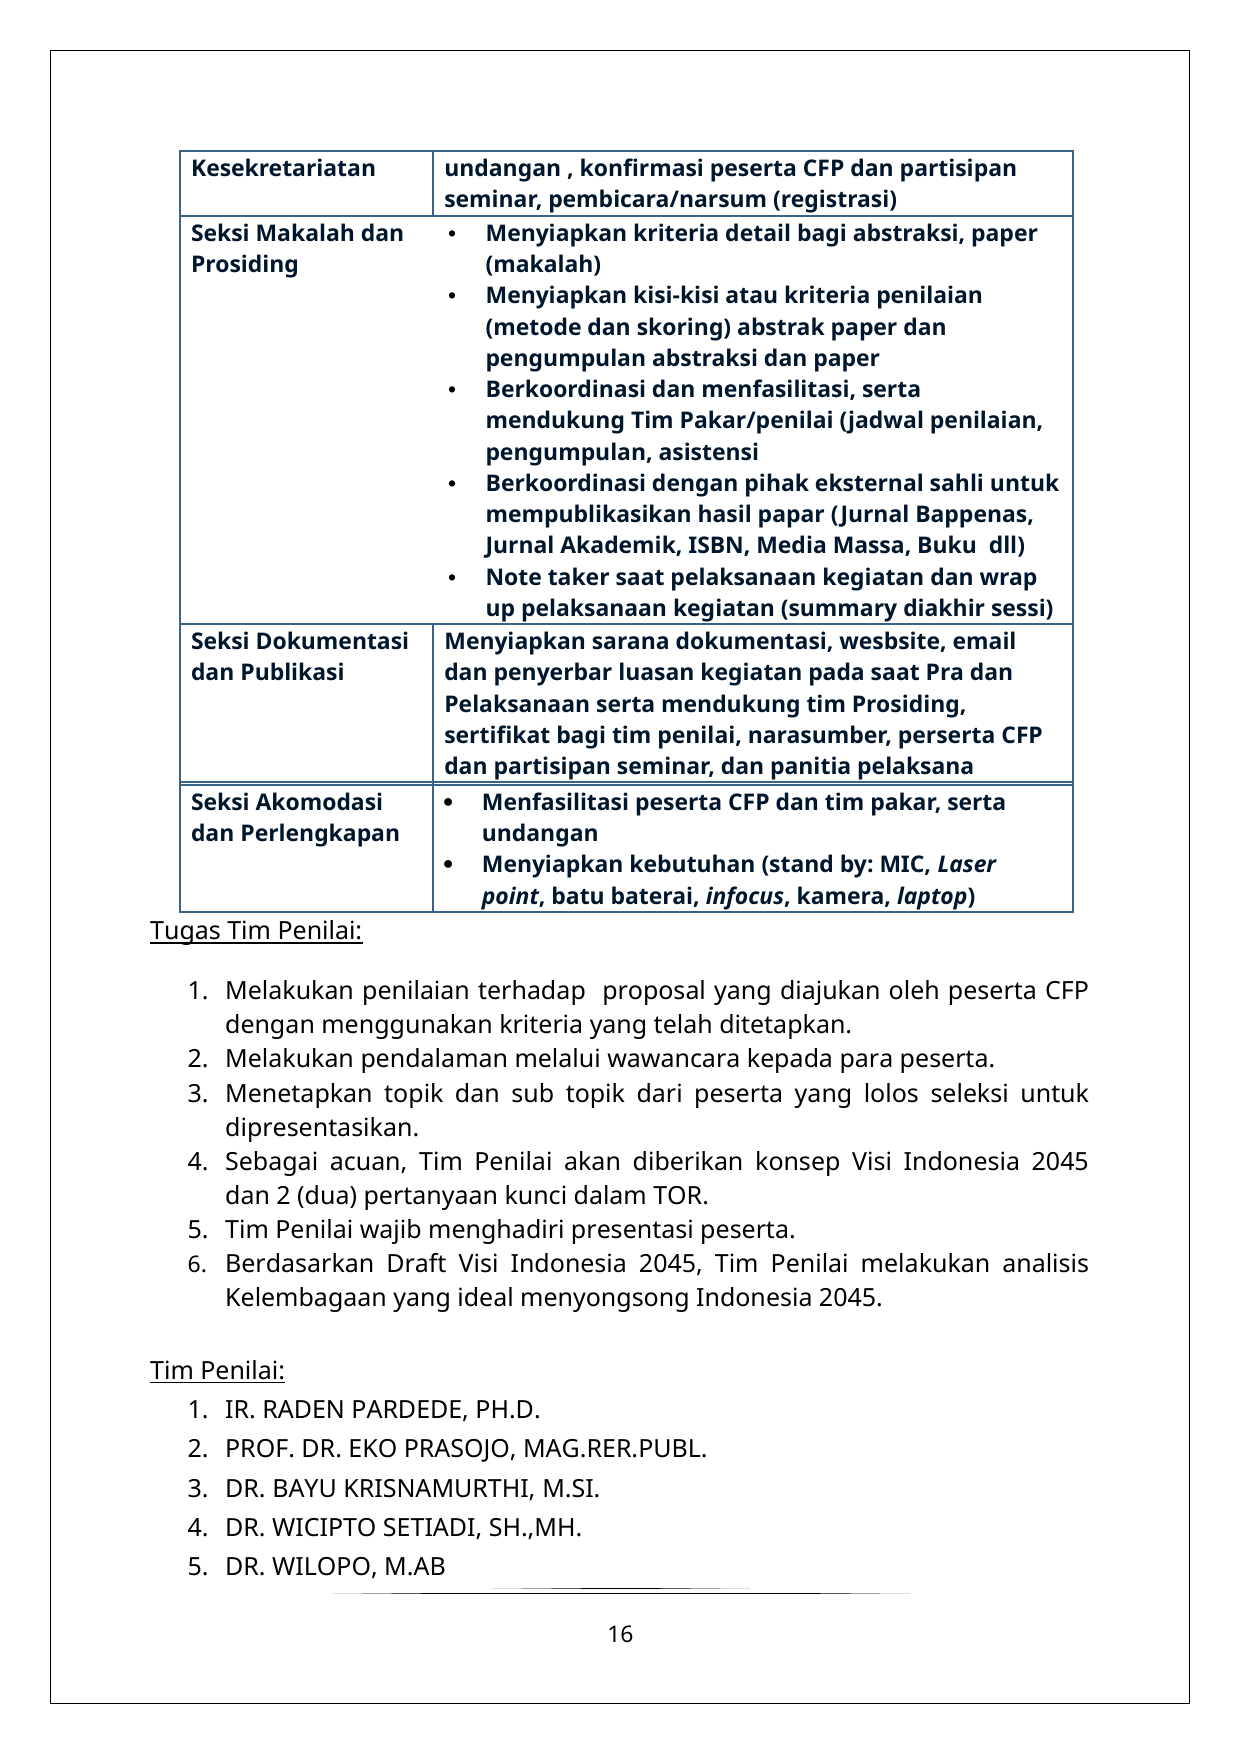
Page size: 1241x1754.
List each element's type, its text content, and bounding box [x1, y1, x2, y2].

table_cell Menfasilitasi peserta CFP dan tim pakar, serta undangan Menyiapkan kebutuhan (stand by: MIC, Laser point, batu baterai, infocus, kamera, laptop) [434, 786, 1072, 911]
list Menetapkan topik dan sub topik dari peserta yang lolos seleksi untuk dipresentasikan. [187, 1075, 1090, 1143]
list PROF. DR. EKO PRASOJO, MAG.RER.PUBL. [187, 1431, 1090, 1465]
list IR. RADEN PARDEDE, PH.D. [187, 1392, 1090, 1426]
list Sebagai acuan, Tim Penilai akan diberikan konsep Visi Indonesia 2045 dan 2 (dua) pertanyaan kunci dalam TOR. [187, 1143, 1090, 1211]
list Tim Penilai wajib menghadiri presentasi peserta. [187, 1211, 1090, 1246]
list Melakukan penilaian terhadap proposal yang diajukan oleh peserta CFP dengan menggunakan kriteria yang telah ditetapkan. [187, 973, 1090, 1041]
table_cell Menyiapkan sarana dokumentasi, wesbsite, email dan penyerbar luasan kegiatan pada saat Pra dan Pelaksanaan serta mendukung tim Prosiding, sertifikat bagi tim penilai, narasumber, perserta CFP dan partisipan seminar, dan panitia pelaksana [434, 625, 1072, 781]
table_cell Seksi Akomodasi dan Perlengkapan [181, 786, 432, 911]
text Tugas Tim Penilai: [150, 913, 1090, 947]
list DR. BAYU KRISNAMURTHI, M.SI. [187, 1470, 1090, 1504]
list DR. WILOPO, M.AB [187, 1549, 1090, 1583]
table_cell Menyiapkan kriteria detail bagi abstraksi, paper (makalah) Menyiapkan kisi-kisi atau kriteria penilaian (metode dan skoring) abstrak paper dan pengumpulan abstraksi dan paper Berkoordinasi dan menfasilitasi, serta mendukung Tim Pakar/penilai (jadwal penilaian, pengumpulan, asistensi Berkoordinasi dengan pihak eksternal sahli untuk mempublikasikan hasil papar (Jurnal Bappenas, Jurnal Akademik, ISBN, Media Massa, Buku dll) Note taker saat pelaksanaan kegiatan dan wrap up pelaksanaan kegiatan (summary diakhir sessi) [433, 217, 1072, 623]
list Berdasarkan Draft Visi Indonesia 2045, Tim Penilai melakukan analisis Kelembagaan yang ideal menyongsong Indonesia 2045. [187, 1246, 1090, 1314]
table_cell Mendukung teknis kesekretariatan, persuratan, undangan , konfirmasi peserta CFP dan partisipan seminar, pembicara/narsum (registrasi) [434, 152, 1072, 214]
table_cell Seksi Dokumentasi dan Publikasi [181, 625, 432, 781]
list DR. WICIPTO SETIADI, SH.,MH. [187, 1509, 1090, 1543]
list Melakukan pendalaman melalui wawancara kepada para peserta. [187, 1041, 1090, 1075]
text Tim Penilai: [150, 1353, 1090, 1387]
table_cell Seksi Kesekretariatan [181, 152, 432, 214]
table_cell Seksi Makalah dan Prosiding [181, 217, 433, 623]
